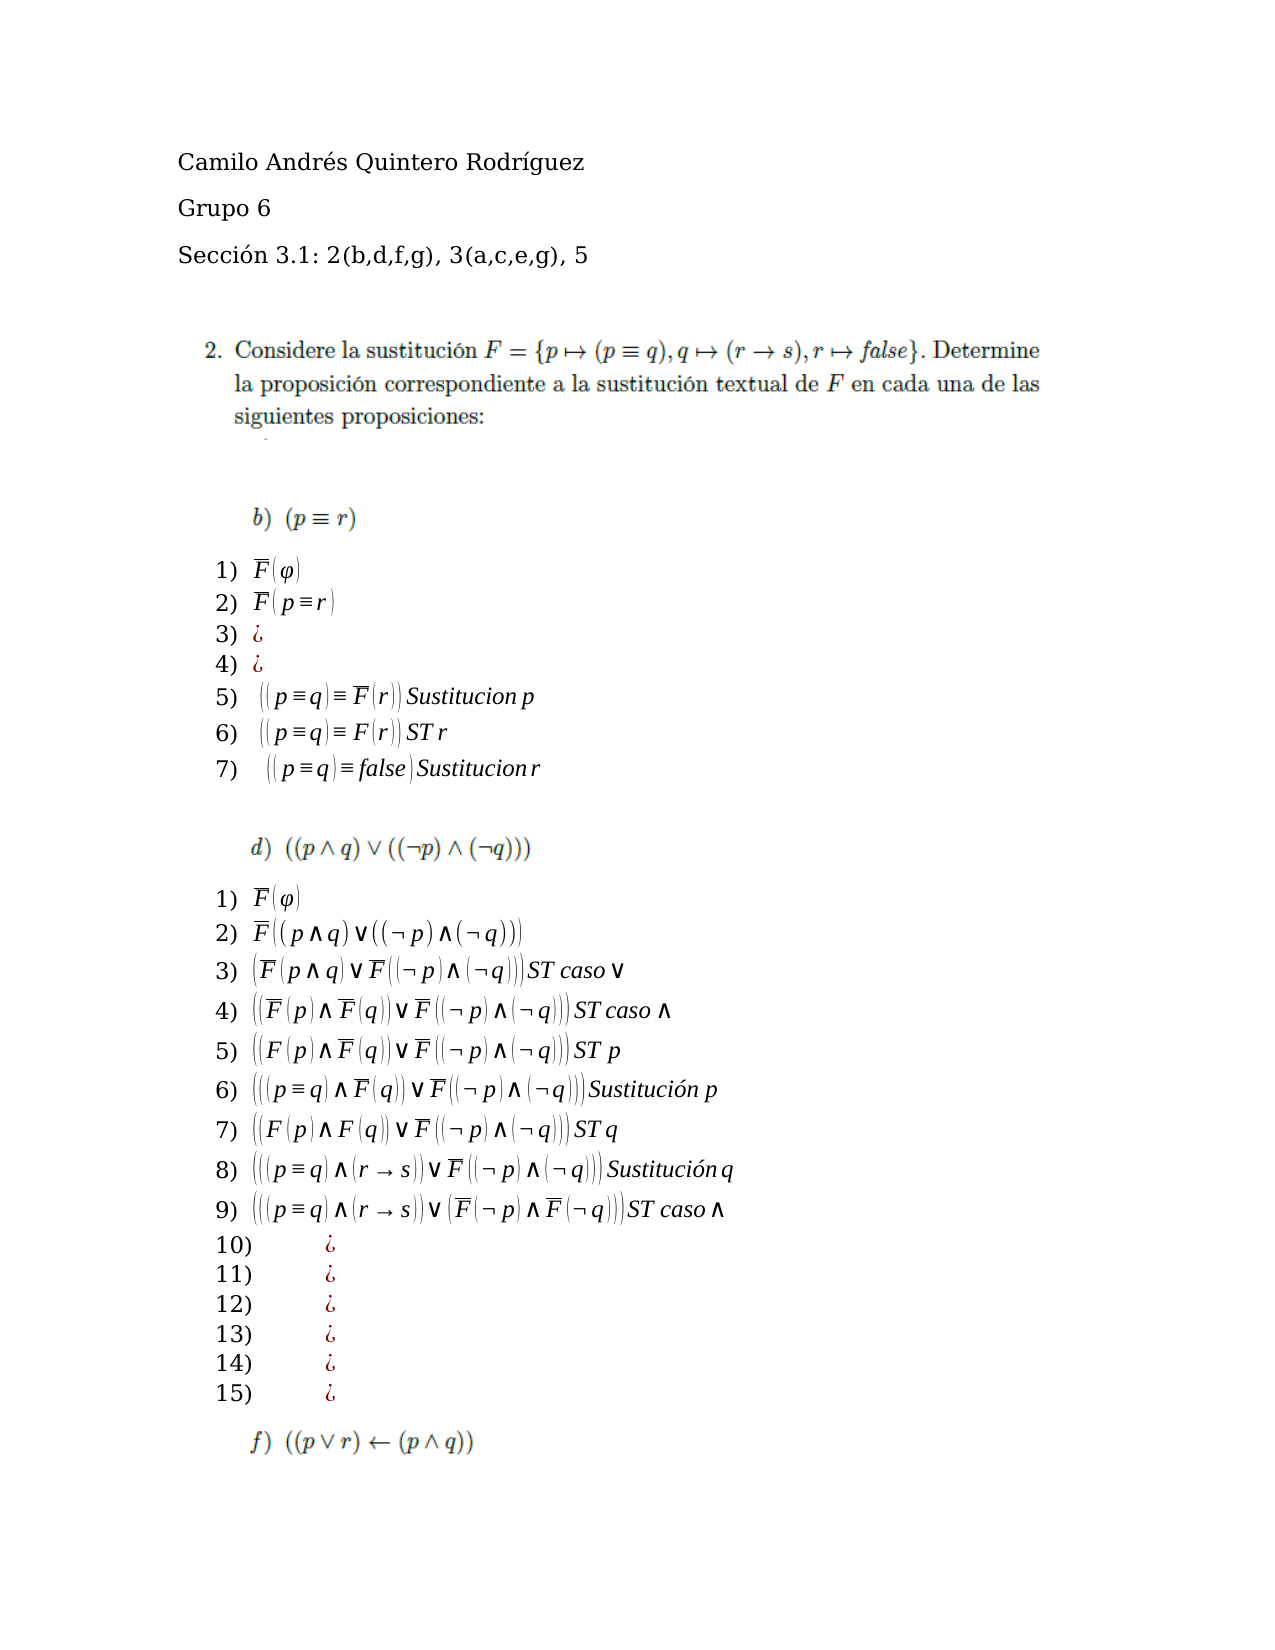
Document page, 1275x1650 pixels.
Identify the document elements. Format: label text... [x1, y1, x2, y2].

text Camilo Andrés Quintero Rodríguez [177, 148, 1098, 175]
picture [177, 333, 1098, 440]
text Sección 3.1: 2(b,d,f,g), 3(a,c,e,g), 5 [177, 240, 1098, 268]
picture [177, 1425, 1098, 1460]
picture [177, 504, 1098, 536]
picture [177, 835, 1098, 865]
text Grupo 6 [177, 194, 1098, 221]
